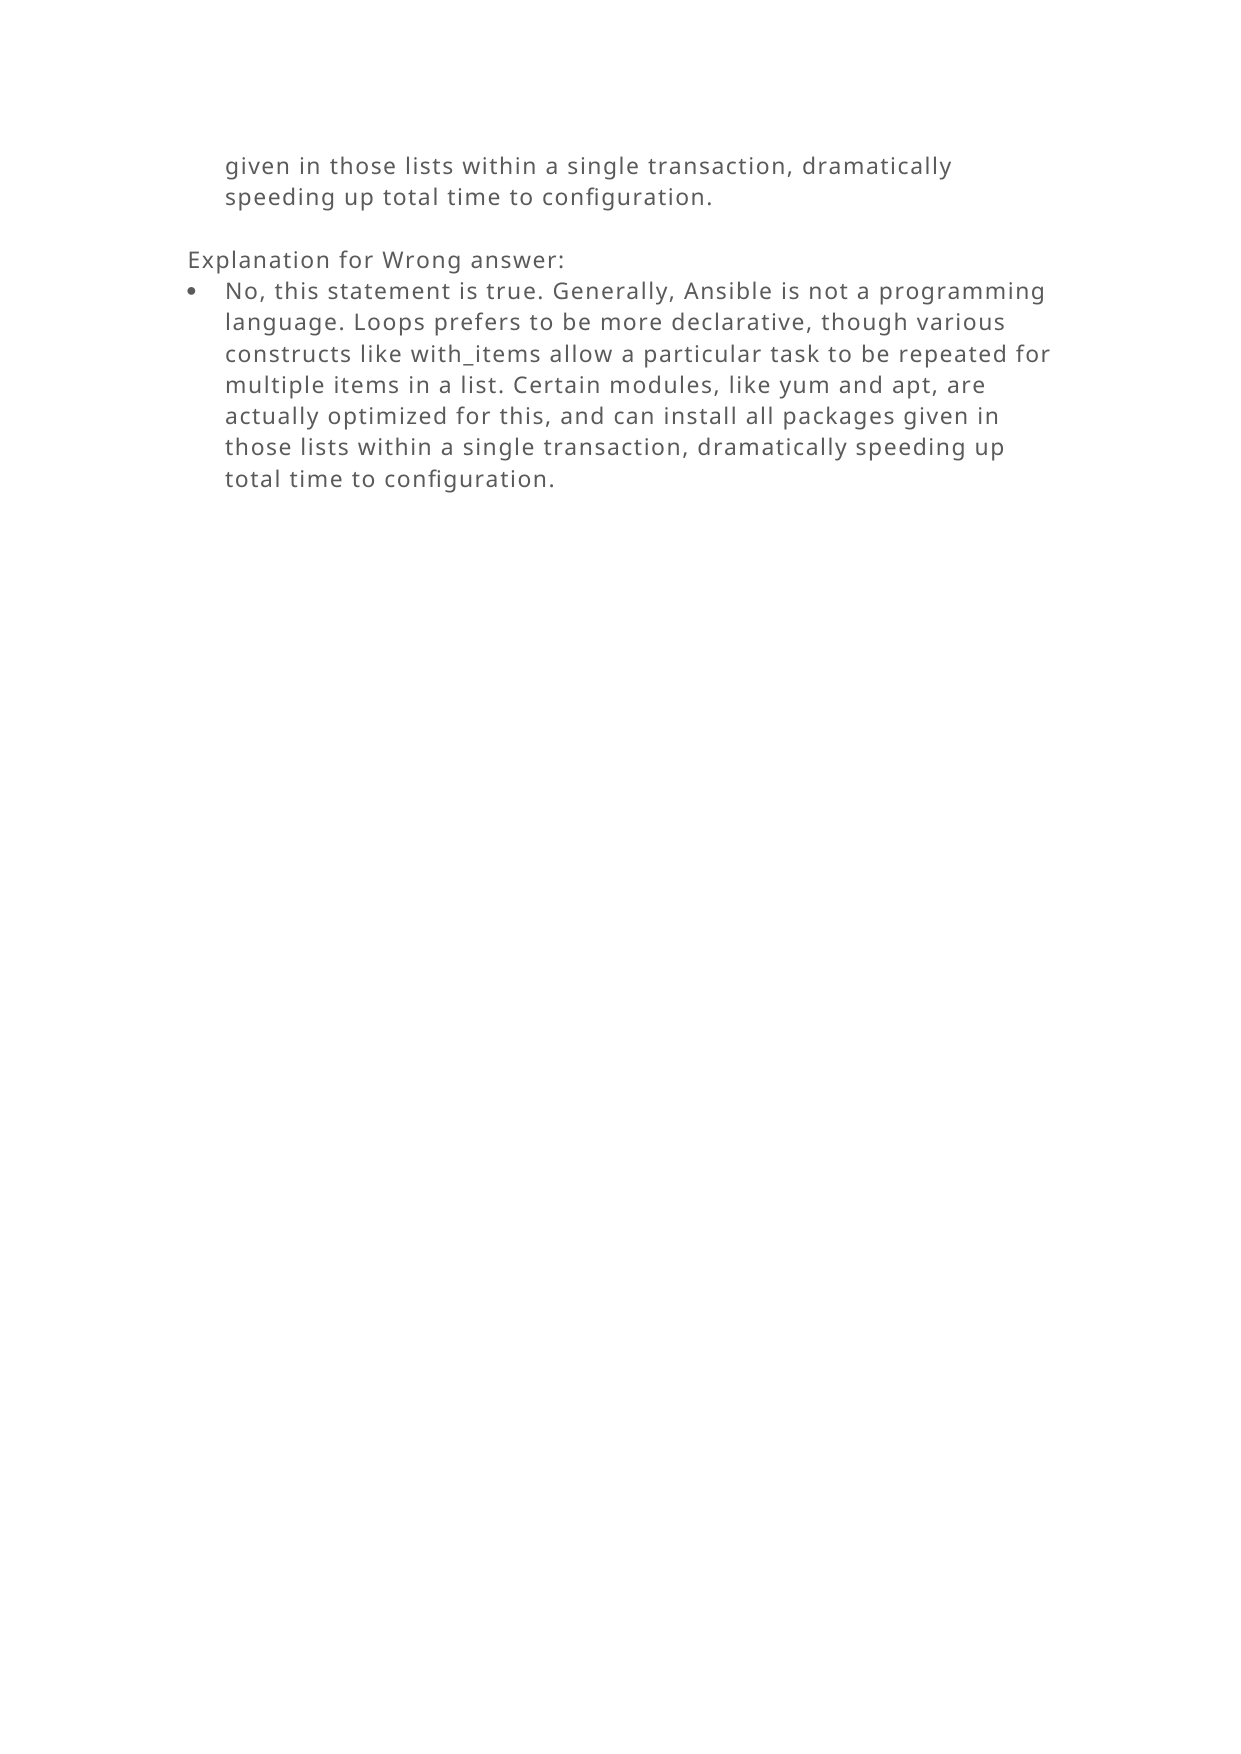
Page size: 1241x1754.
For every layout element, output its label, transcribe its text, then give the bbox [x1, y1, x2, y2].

text Explanation for Wrong answer: [187, 244, 1053, 275]
list No, this statement is true. Generally, Ansible is not a programming language. Loops prefers to be more declarative, though various constructs like with_items allow a particular task to be repeated for multiple items in a list. Certain modules, like yum and apt, are actually optimized for this, and can install all packages given in those lists within a single transaction, dramatically speeding up total time to configuration. [187, 275, 1053, 494]
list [187, 150, 1053, 212]
